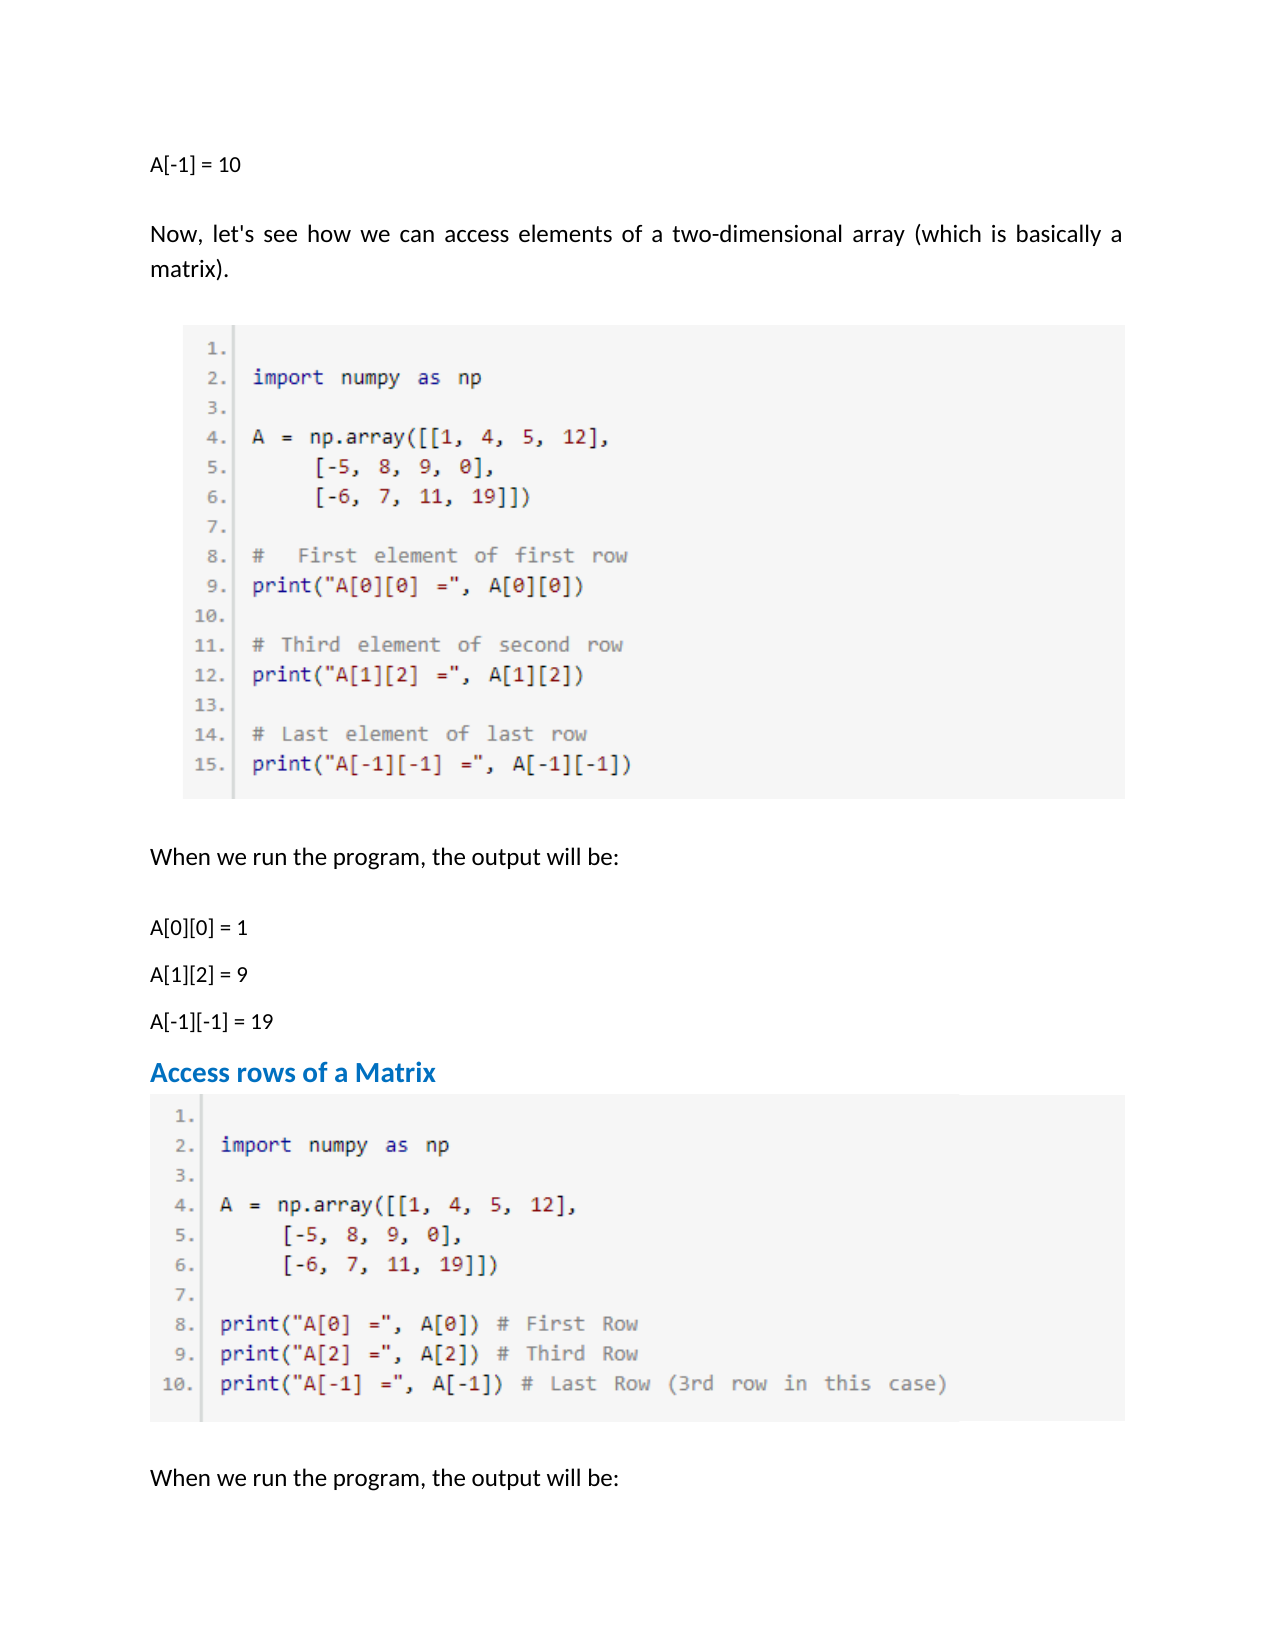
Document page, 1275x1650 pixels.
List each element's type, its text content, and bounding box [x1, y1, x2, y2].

text A[0][0] = 1 [150, 913, 1125, 941]
text A[-1][-1] = 19 [150, 1007, 1125, 1035]
text Now, let's see how we can access elements of a two-dimensional array (which is basically a matrix). [150, 218, 1125, 283]
text When we run the program, the output will be: [150, 841, 1125, 871]
text A[-1] = 10 [150, 150, 1125, 178]
text A[1][2] = 9 [150, 960, 1125, 988]
text When we run the program, the output will be: [150, 1462, 1125, 1493]
text Access rows of a Matrix [150, 1054, 1125, 1089]
